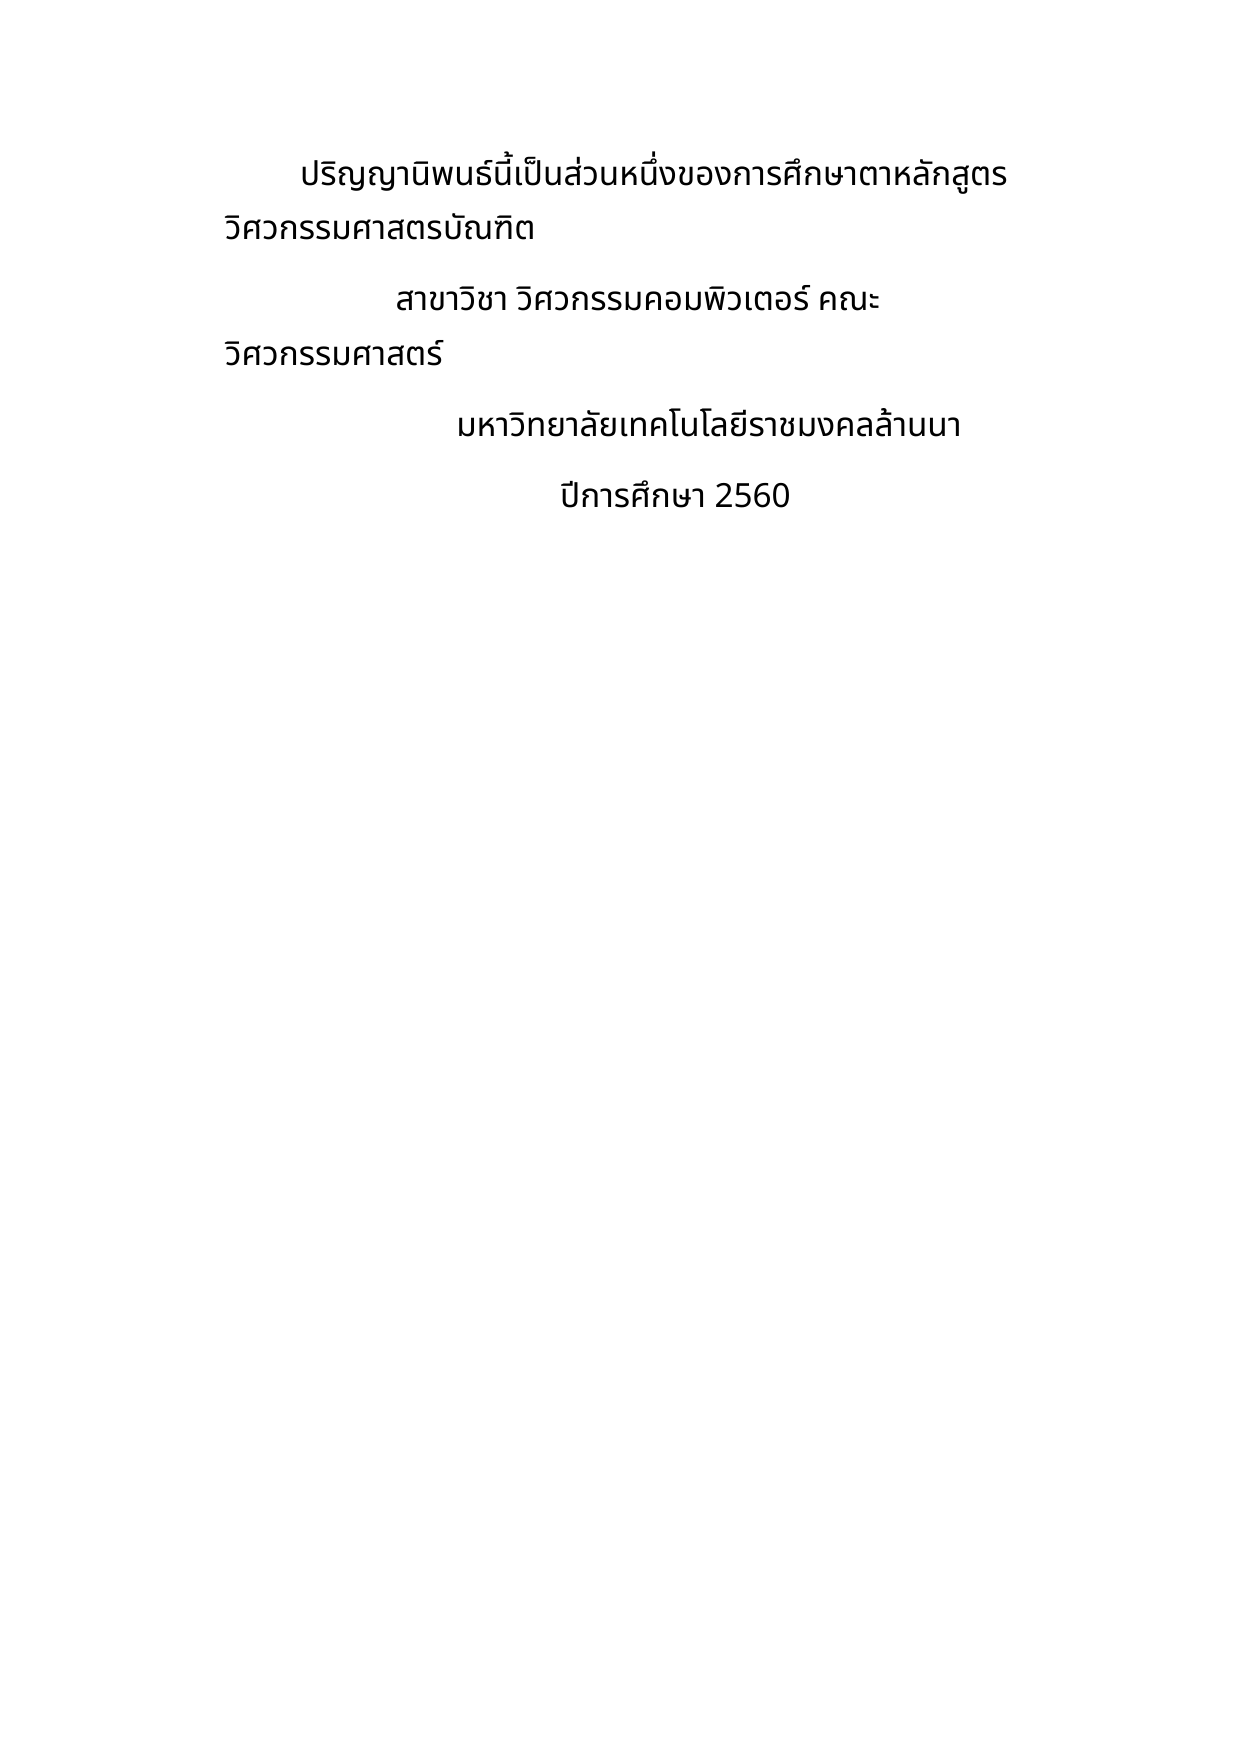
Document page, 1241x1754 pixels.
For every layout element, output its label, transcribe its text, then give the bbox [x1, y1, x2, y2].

text ปริญญานิพนธ์นี้เป็นส่วนหนึ่งของการศึกษาตาหลักสูตรวิศวกรรมศาสตรบัณฑิต [225, 150, 1090, 255]
text มหาวิทยาลัยเทคโนโลยีราชมงคลล้านนา [225, 401, 1090, 451]
text ปีการศึกษา 2560 [225, 472, 1090, 522]
text สาขาวิชา วิศวกรรมคอมพิวเตอร์ คณะวิศวกรรมศาสตร์ [225, 275, 1090, 380]
